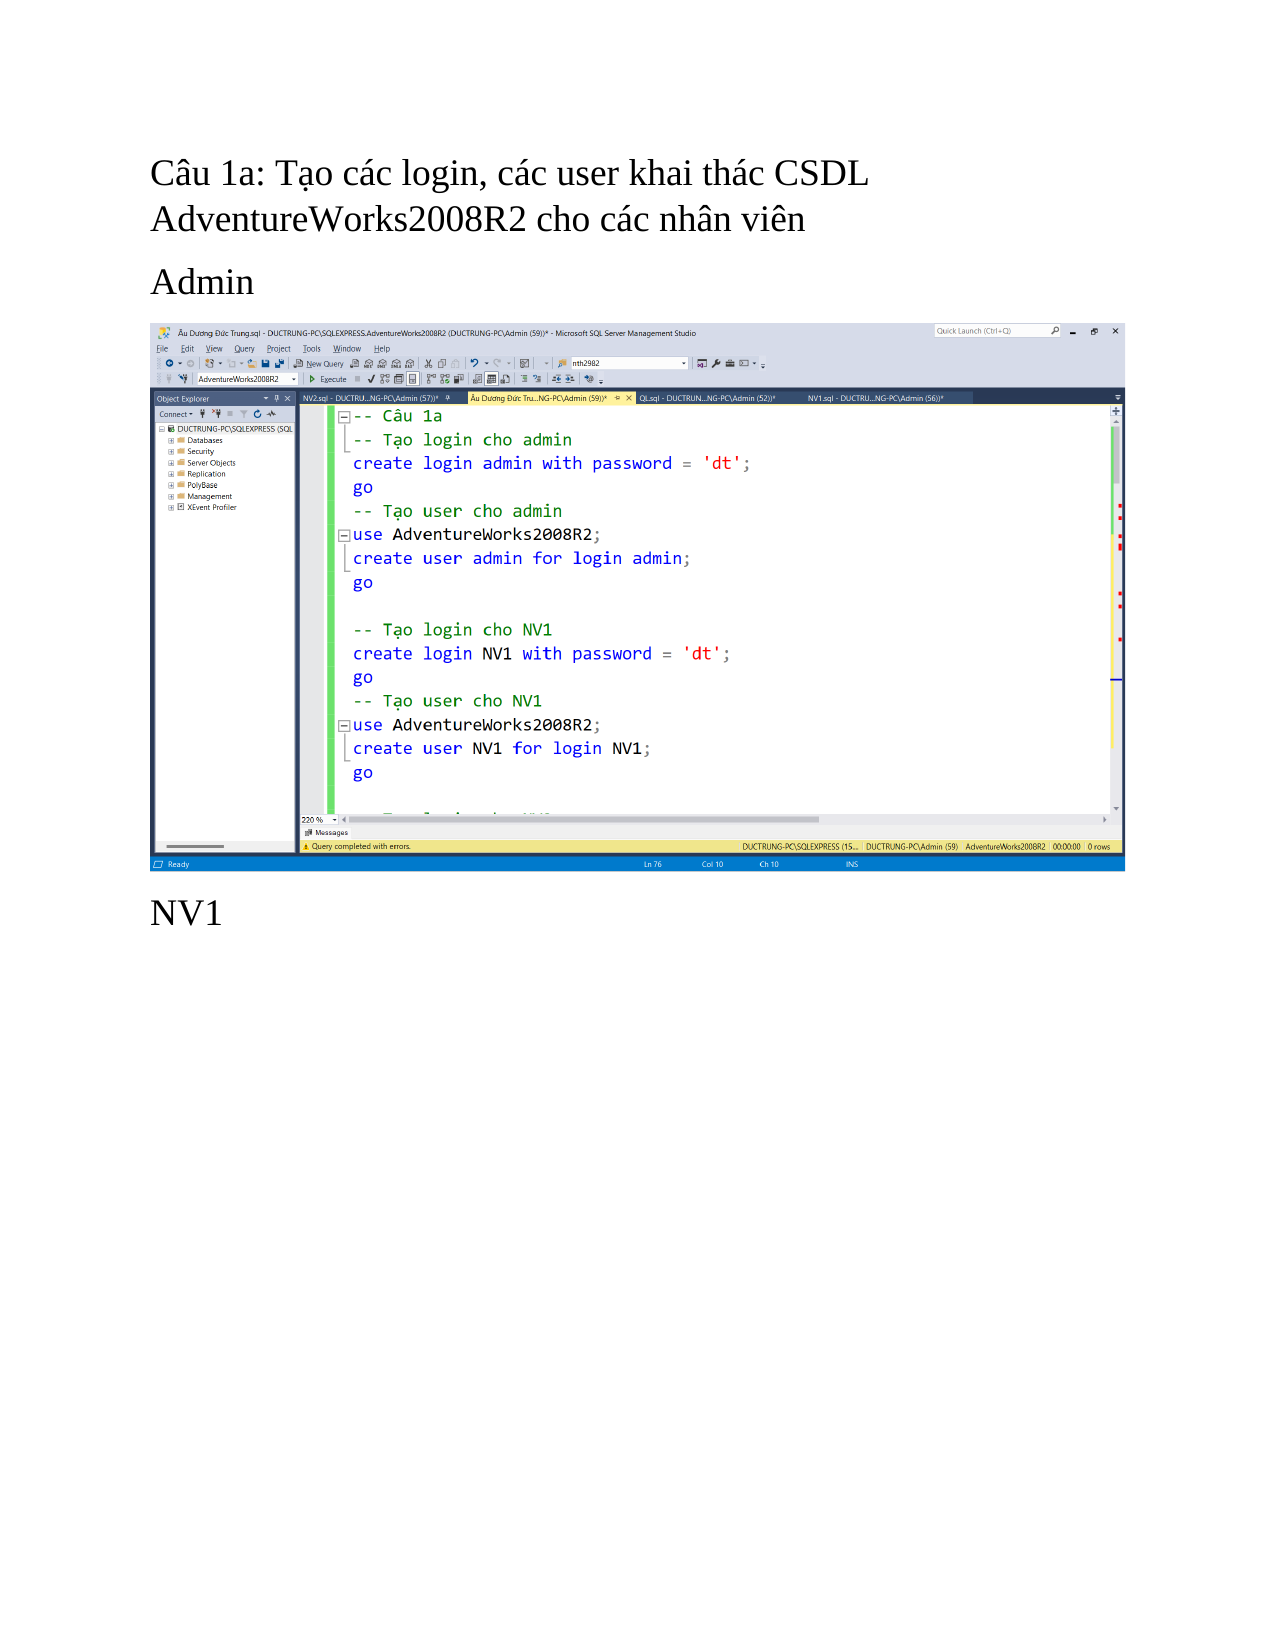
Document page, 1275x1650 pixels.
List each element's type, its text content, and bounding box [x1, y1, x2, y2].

text Admin [150, 260, 1125, 303]
text NV1 [150, 890, 1125, 933]
picture [150, 323, 1125, 872]
text Câu 1a: Tạo các login, các user khai thác CSDL AdventureWorks2008R2 cho các nhân viên [150, 150, 1125, 240]
